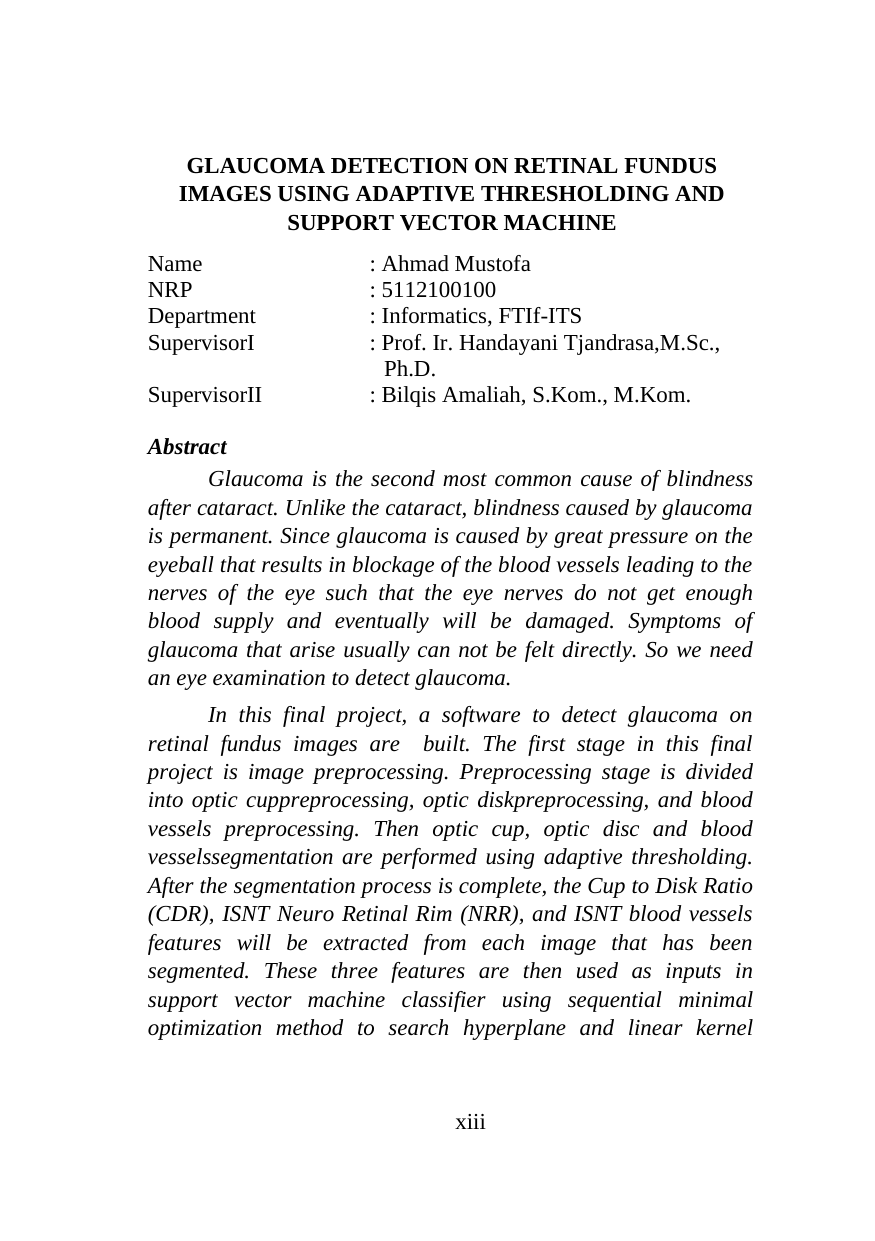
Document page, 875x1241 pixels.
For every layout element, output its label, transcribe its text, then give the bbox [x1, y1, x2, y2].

text SupervisorII : Bilqis Amaliah, S.Kom., M.Kom. [148, 381, 756, 408]
text Department : Informatics, FTIf-ITS [148, 302, 756, 329]
text SupervisorI : Prof. Ir. Handayani Tjandrasa,M.Sc., [148, 329, 756, 355]
text Glaucoma is the second most common cause of blindness after cataract. Unlike the cataract, blindness caused by glaucoma is permanent. Since glaucoma is caused by great pressure on the eyeball that results in blockage of the blood vessels leading to the nerves of the eye such that the eye nerves do not get enough blood supply and eventually will be damaged. Symptoms of glaucoma that arise usually can not be felt directly. So we need an eye examination to detect glaucoma. [148, 465, 756, 691]
subtitle Abstract [148, 433, 756, 459]
text Name : Ahmad Mustofa [148, 250, 756, 276]
text GLAUCOMA DETECTION ON RETINAL FUNDUS IMAGES USING ADAPTIVE THRESHOLDING AND SUPPORT VECTOR MACHINE [148, 152, 756, 235]
text NRP : 5112100100 [148, 276, 756, 302]
text Ph.D. [148, 355, 756, 381]
